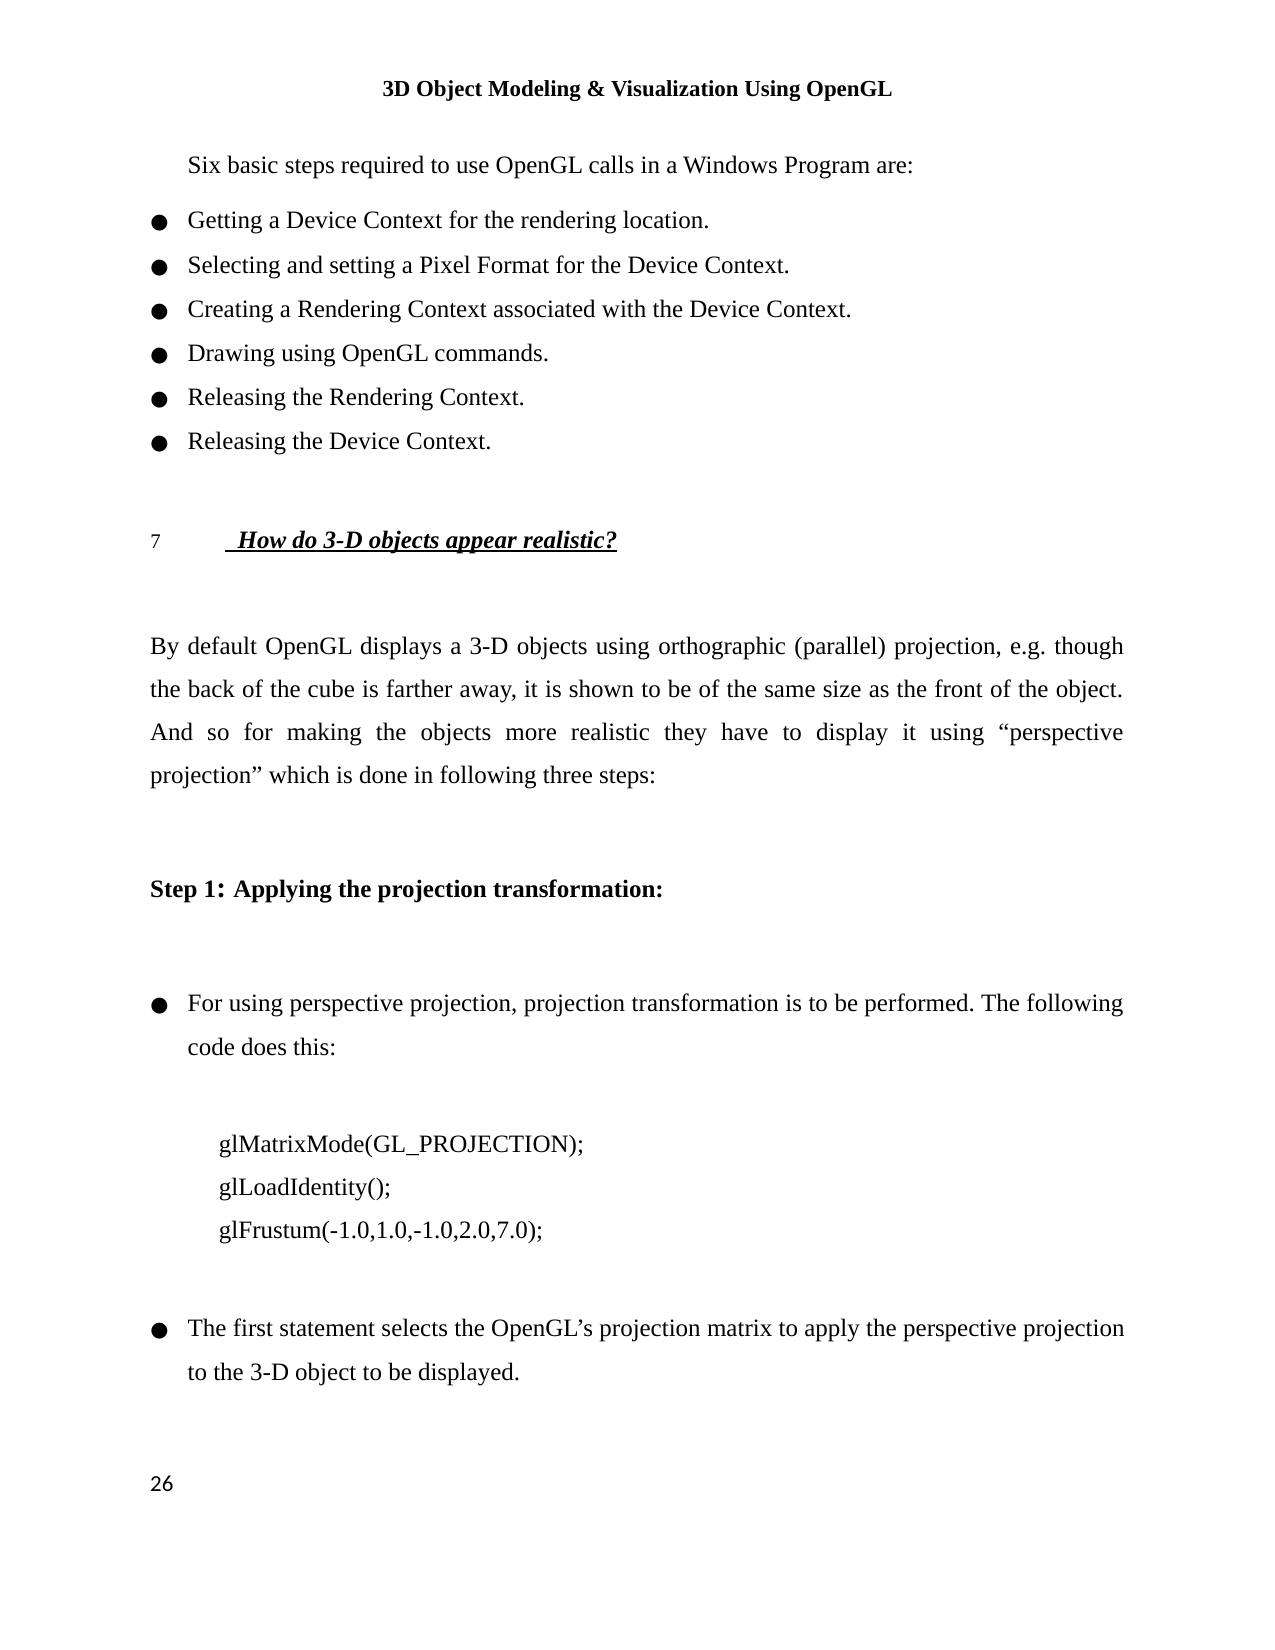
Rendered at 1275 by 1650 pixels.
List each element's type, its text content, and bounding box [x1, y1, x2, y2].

list Creating a Rendering Context associated with the Device Context. [150, 294, 1125, 323]
list The first statement selects the OpenGL’s projection matrix to apply the perspective projection to the 3-D object to be displayed. [150, 1313, 1125, 1386]
list For using perspective projection, projection transformation is to be performed. The following code does this: [150, 988, 1125, 1060]
list Selecting and setting a Pixel Format for the Device Context. [150, 250, 1125, 279]
text glFrustum(-1.0,1.0,-1.0,2.0,7.0); [187, 1216, 1125, 1244]
subtitle How do 3-D objects appear realistic? [150, 525, 1125, 554]
text By default OpenGL displays a 3-D objects using orthographic (parallel) projection, e.g. though the back of the cube is farther away, it is shown to be of the same size as the front of the object. And so for making the objects more realistic they have to display it using “perspective projection” which is done in following three steps: [150, 631, 1125, 789]
list Getting a Device Context for the rendering location. [150, 206, 1125, 235]
list Drawing using OpenGL commands. [150, 338, 1125, 368]
text glMatrixMode(GL_PROJECTION); [187, 1129, 1125, 1158]
text Step 1: Applying the projection transformation: [150, 871, 1125, 904]
text Six basic steps required to use OpenGL calls in a Windows Program are: [187, 150, 1125, 179]
list Releasing the Device Context. [150, 426, 1125, 456]
list Releasing the Rendering Context. [150, 382, 1125, 412]
text glLoadIdentity(); [187, 1172, 1125, 1201]
